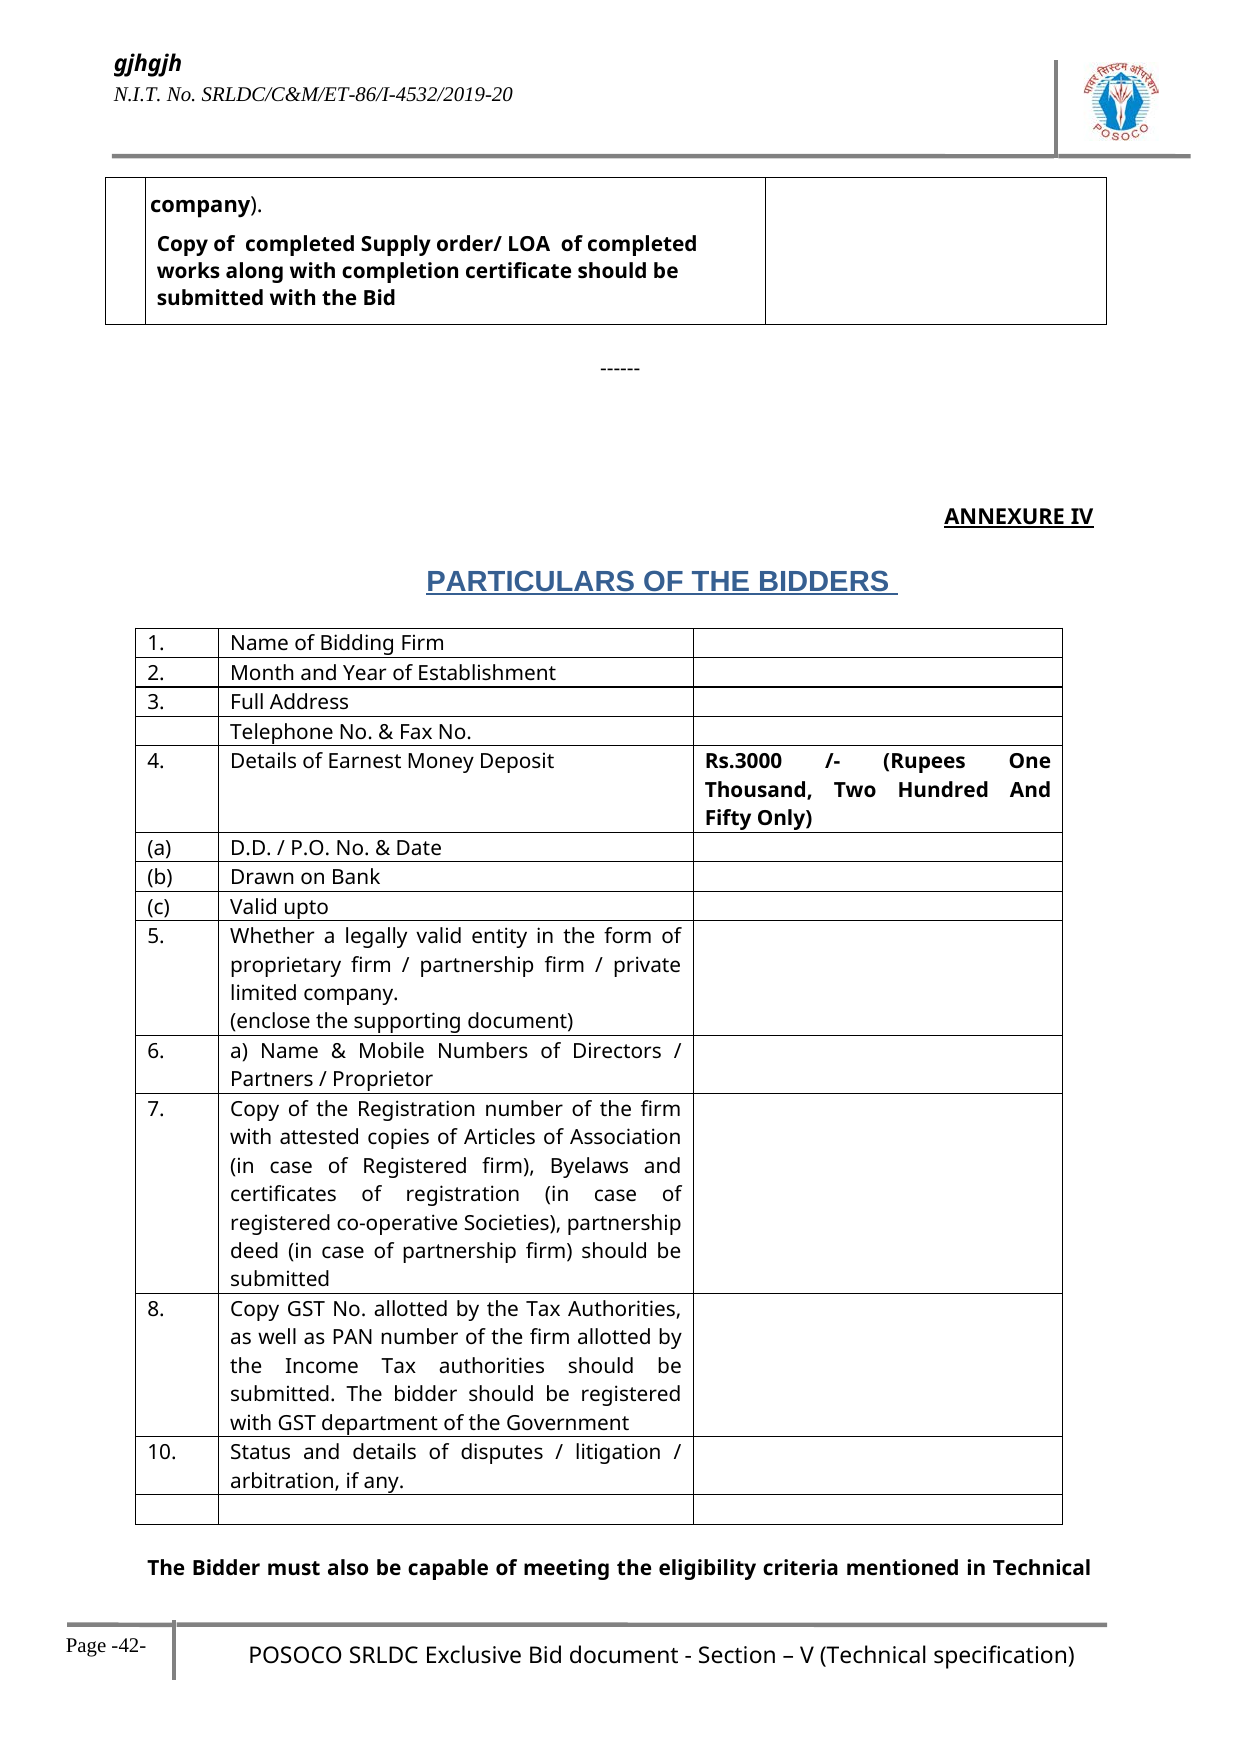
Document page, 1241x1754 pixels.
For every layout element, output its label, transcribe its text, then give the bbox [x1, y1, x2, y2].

table_cell Month and Year of Establishment [219, 658, 693, 686]
table_header 1. [136, 629, 218, 657]
table_cell 2 [106, 178, 145, 324]
table_cell Telephone No. & Fax No. [219, 717, 693, 745]
table_cell [694, 688, 1062, 716]
table_cell Copy of the Registration number of the firm with attested copies of Articles of Association (in case of Registered firm), Byelaws and certificates of registration (in case of registered co-operative Societies), partnership deed (in case of partnership firm) should be submitted [219, 1094, 693, 1293]
table_cell 6. [136, 1036, 218, 1093]
table_cell (b) [136, 862, 218, 891]
table_cell [694, 921, 1062, 1035]
picture [1083, 62, 1159, 141]
table_cell [694, 1036, 1062, 1093]
table_cell (c) [136, 892, 218, 920]
table_cell [694, 717, 1062, 745]
table_cell 2. [136, 658, 218, 686]
table_cell 7. [136, 1094, 218, 1293]
table_cell Full Address [219, 688, 693, 716]
text PARTICULARS OF THE BIDDERS [222, 564, 1093, 598]
table_cell [694, 658, 1062, 686]
table_cell [219, 1495, 693, 1524]
table_cell Details of Earnest Money Deposit [219, 746, 693, 832]
table_cell [694, 1495, 1062, 1524]
table_cell [136, 1495, 218, 1524]
table_cell Whether a legally valid entity in the form of proprietary firm / partnership firm / private limited company. (enclose the supporting document) [219, 921, 693, 1035]
table_cell 4. [136, 746, 218, 832]
table_cell 10. [136, 1437, 218, 1494]
table_cell Rs.3000 /- (Rupees One Thousand, Two Hundred And Fifty Only) [694, 746, 1062, 832]
text ------ [147, 353, 1093, 382]
table_cell [694, 892, 1062, 920]
table_cell [694, 833, 1062, 861]
table_cell [766, 178, 1106, 324]
table_header [694, 629, 1062, 657]
table_cell Valid upto [219, 892, 693, 920]
table_cell (a) [136, 833, 218, 861]
table_cell 3. [136, 688, 218, 716]
table_cell a) Name & Mobile Numbers of Directors / Partners / Proprietor [219, 1036, 693, 1093]
table_cell 5. [136, 921, 218, 1035]
table_cell 8. [136, 1294, 218, 1436]
table_cell Status and details of disputes / litigation / arbitration, if any. [219, 1437, 693, 1494]
table_cell [694, 1094, 1062, 1293]
text The Bidder must also be capable of meeting the eligibility criteria mentioned in Technical specifications [147, 1553, 1093, 1582]
table_cell [694, 1294, 1062, 1436]
table_header Name of Bidding Firm [219, 629, 693, 657]
table_cell [136, 717, 218, 745]
table_cell Copy GST No. allotted by the Tax Authorities, as well as PAN number of the firm allotted by the Income Tax authorities should be submitted. The bidder should be registered with GST department of the Government [219, 1294, 693, 1436]
text ANNEXURE IV [147, 501, 1093, 531]
table_cell [694, 1437, 1062, 1494]
table_cell D.D. / P.O. No. & Date [219, 833, 693, 861]
table_cell Drawn on Bank [219, 862, 693, 891]
table_cell [694, 862, 1062, 891]
